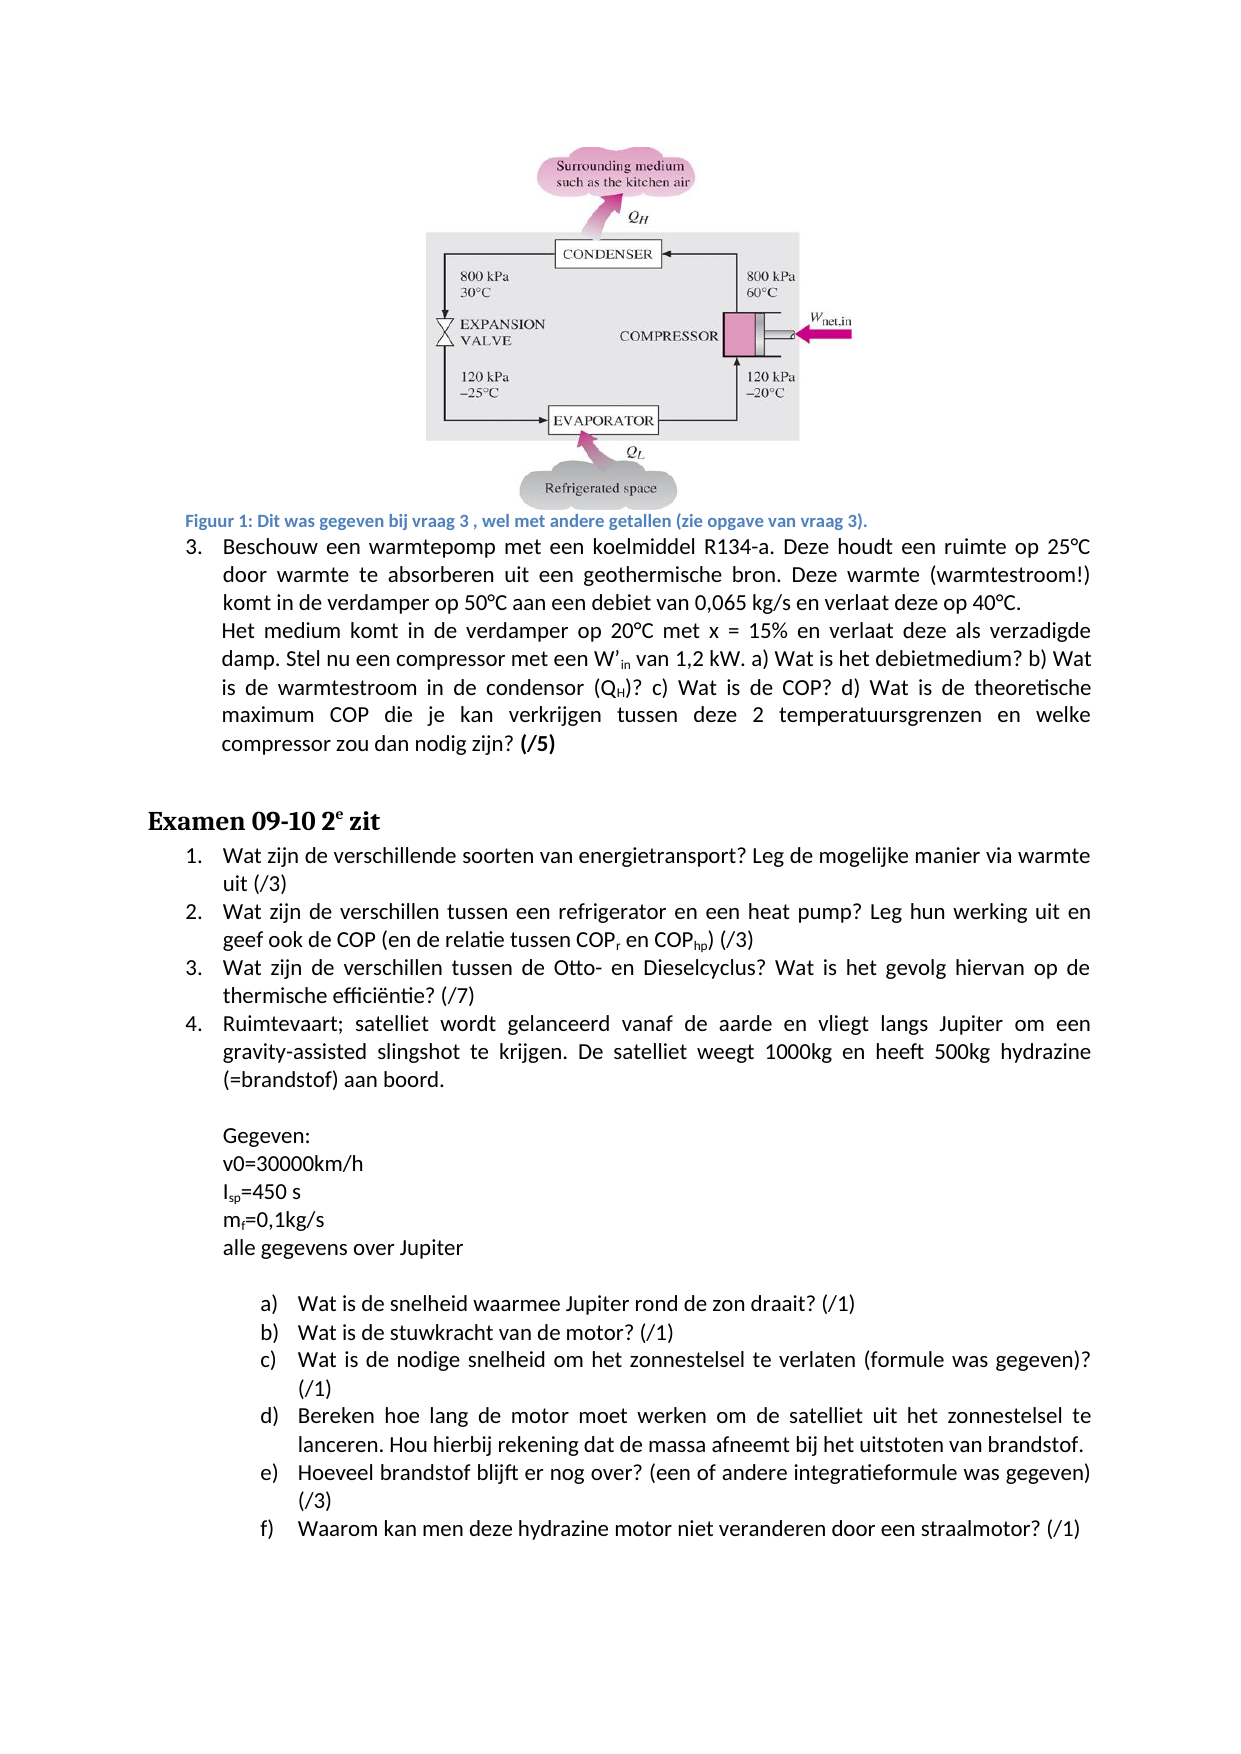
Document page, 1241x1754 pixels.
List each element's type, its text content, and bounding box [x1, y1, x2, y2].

list Beschouw een warmtepomp met een koelmiddel R134-a. Deze houdt een ruimte op 25°C door warmte te absorberen uit een geothermische bron. Deze warmte (warmtestroom!) komt in de verdamper op 50°C aan een debiet van 0,065 kg/s en verlaat deze op 40°C. [185, 532, 1093, 617]
list Ruimtevaart; satelliet wordt gelanceerd vanaf de aarde en vliegt langs Jupiter om een gravity-assisted slingshot te krijgen. De satelliet weegt 1000kg en heeft 500kg hydrazine (=brandstof) aan boord. [185, 1009, 1093, 1093]
list Waarom kan men deze hydrazine motor niet veranderen door een straalmotor? (/1) [260, 1514, 1093, 1542]
list Wat is de stuwkracht van de motor? (/1) [260, 1318, 1093, 1346]
text Het medium komt in de verdamper op 20°C met x = 15% en verlaat deze als verzadigde damp. Stel nu een compressor met een W’in van 1,2 kW. a) Wat is het debietmedium? b) Wat is de warmtestroom in de condensor (QH)? c) Wat is de COP? d) Wat is de theoretische maximum COP die je kan verkrijgen tussen deze 2 temperatuursgrenzen en welke compressor zou dan nodig zijn? (/5) [221, 617, 1093, 757]
list Wat zijn de verschillen tussen de Otto- en Dieselcyclus? Wat is het gevolg hiervan op de thermische efficiëntie? (/7) [185, 953, 1093, 1009]
text Figuur 1: Dit was gegeven bij vraag 3 , wel met andere getallen (zie opgave van vraag 3). [185, 509, 1093, 532]
text Gegeven: v0=30000km/h Isp=450 s mf=0,1kg/s alle gegevens over Jupiter [223, 1093, 1093, 1262]
list Wat zijn de verschillende soorten van energietransport? Leg de mogelijke manier via warmte uit (/3) [185, 841, 1093, 897]
list Bereken hoe lang de motor moet werken om de satelliet uit het zonnestelsel te lanceren. Hou hierbij rekening dat de massa afneemt bij het uitstoten van brandstof. [260, 1402, 1093, 1458]
picture [426, 147, 852, 510]
list Wat zijn de verschillen tussen een refrigerator en een heat pump? Leg hun werking uit en geef ook de COP (en de relatie tussen COPr en COPhp) (/3) [185, 897, 1093, 953]
subtitle Examen 09-10 2e zit [148, 806, 1093, 837]
list Wat is de nodige snelheid om het zonnestelsel te verlaten (formule was gegeven)? (/1) [260, 1346, 1093, 1402]
list Wat is de snelheid waarmee Jupiter rond de zon draait? (/1) [260, 1289, 1093, 1318]
list Hoeveel brandstof blijft er nog over? (een of andere integratieformule was gegeven) (/3) [260, 1458, 1093, 1514]
